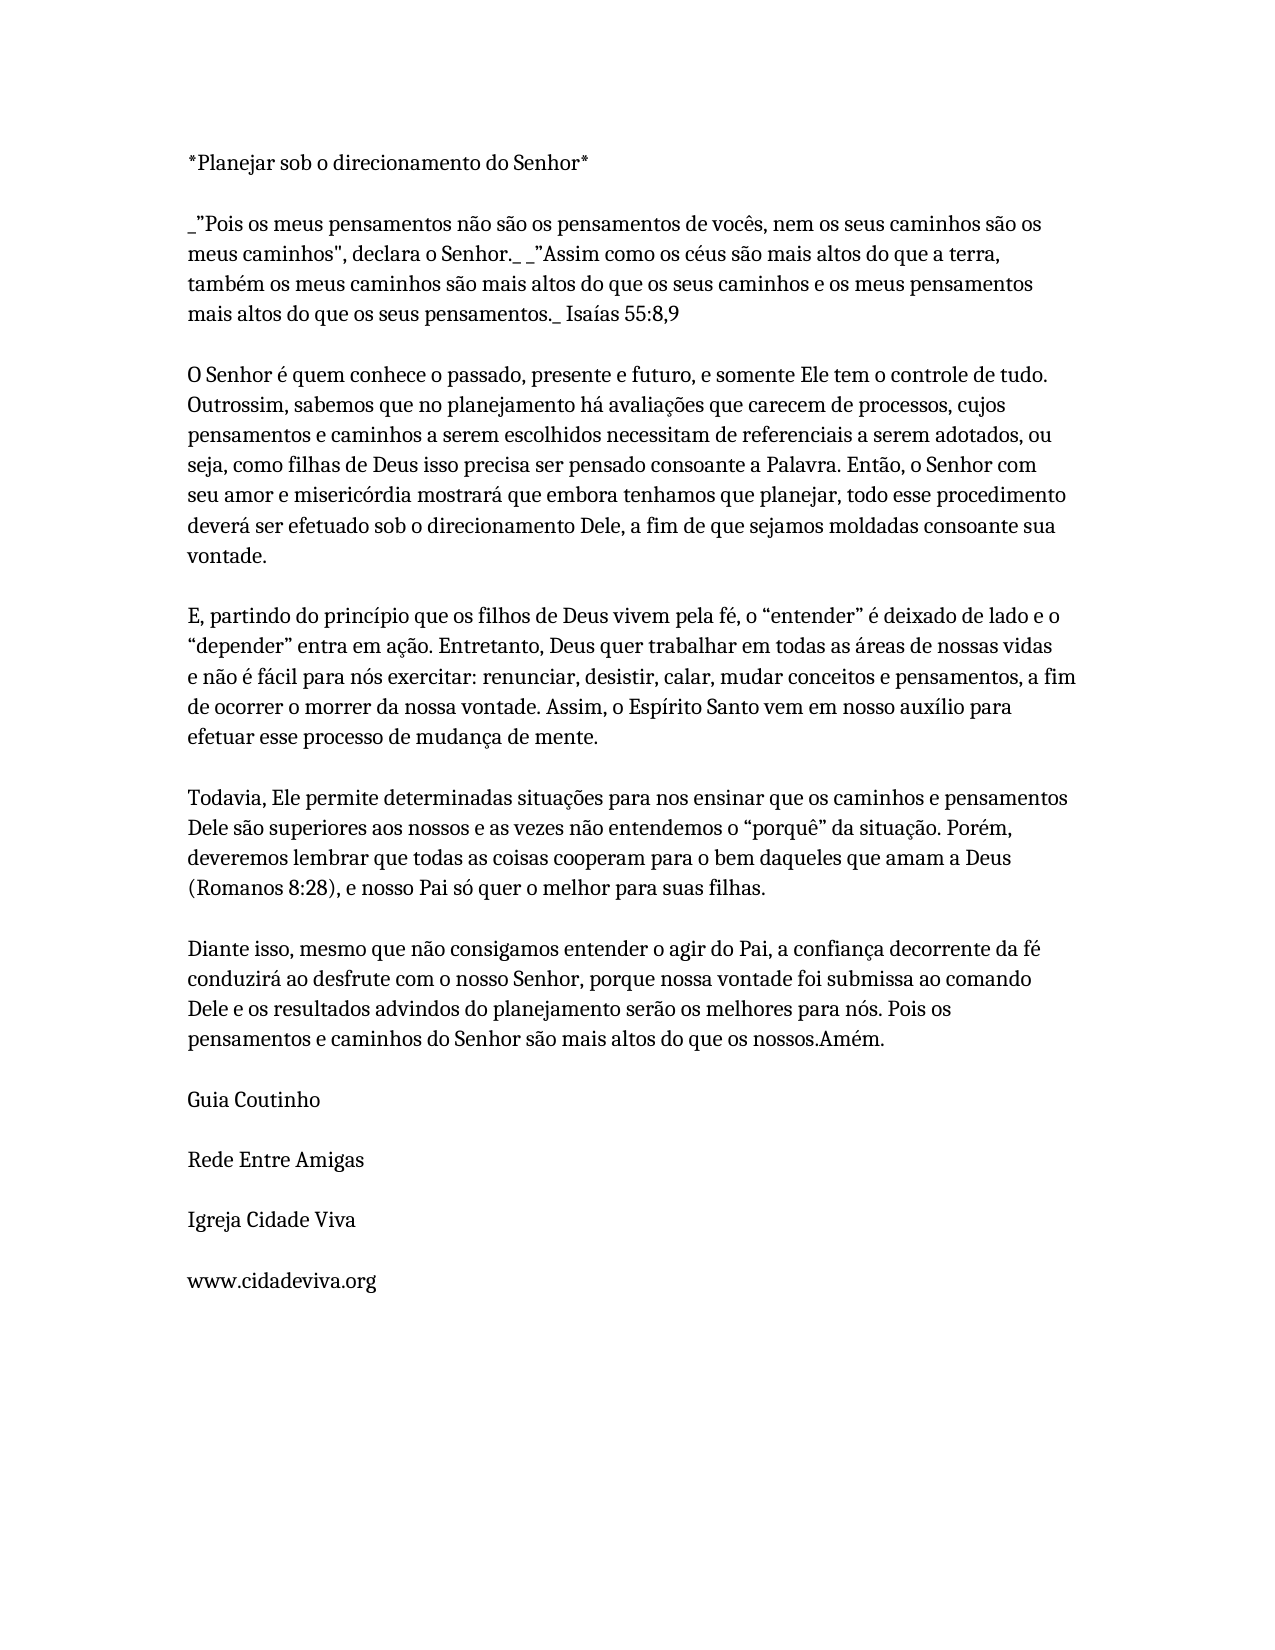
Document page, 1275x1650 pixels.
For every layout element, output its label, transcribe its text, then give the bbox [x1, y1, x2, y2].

text *Planejar sob o direcionamento do Senhor* _”Pois os meus pensamentos não são os pensamentos de vocês, nem os seus caminhos são os meus caminhos", declara o Senhor._ _”Assim como os céus são mais altos do que a terra, também os meus caminhos são mais altos do que os seus caminhos e os meus pensamentos mais altos do que os seus pensamentos._ Isaías 55:8,9 O Senhor é quem conhece o passado, presente e futuro, e somente Ele tem o controle de tudo. Outrossim, sabemos que no planejamento há avaliações que carecem de processos, cujos pensamentos e caminhos a serem escolhidos necessitam de referenciais a serem adotados, ou seja, como filhas de Deus isso precisa ser pensado consoante a Palavra. Então, o Senhor com seu amor e misericórdia mostrará que embora tenhamos que planejar, todo esse procedimento deverá ser efetuado sob o direcionamento Dele, a fim de que sejamos moldadas consoante sua vontade. E, partindo do princípio que os filhos de Deus vivem pela fé, o “entender” é deixado de lado e o “depender” entra em ação. Entretanto, Deus quer trabalhar em todas as áreas de nossas vidas e não é fácil para nós exercitar: renunciar, desistir, calar, mudar conceitos e pensamentos, a fim de ocorrer o morrer da nossa vontade. Assim, o Espírito Santo vem em nosso auxílio para efetuar esse processo de mudança de mente. Todavia, Ele permite determinadas situações para nos ensinar que os caminhos e pensamentos Dele são superiores aos nossos e as vezes não entendemos o “porquê” da situação. Porém, deveremos lembrar que todas as coisas cooperam para o bem daqueles que amam a Deus (Romanos 8:28), e nosso Pai só quer o melhor para suas filhas. Diante isso, mesmo que não consigamos entender o agir do Pai, a confiança decorrente da fé conduzirá ao desfrute com o nosso Senhor, porque nossa vontade foi submissa ao comando Dele e os resultados advindos do planejamento serão os melhores para nós. Pois os pensamentos e caminhos do Senhor são mais altos do que os nossos.Amém. Guia Coutinho Rede Entre Amigas Igreja Cidade Viva www.cidadeviva.org [187, 150, 1087, 1294]
